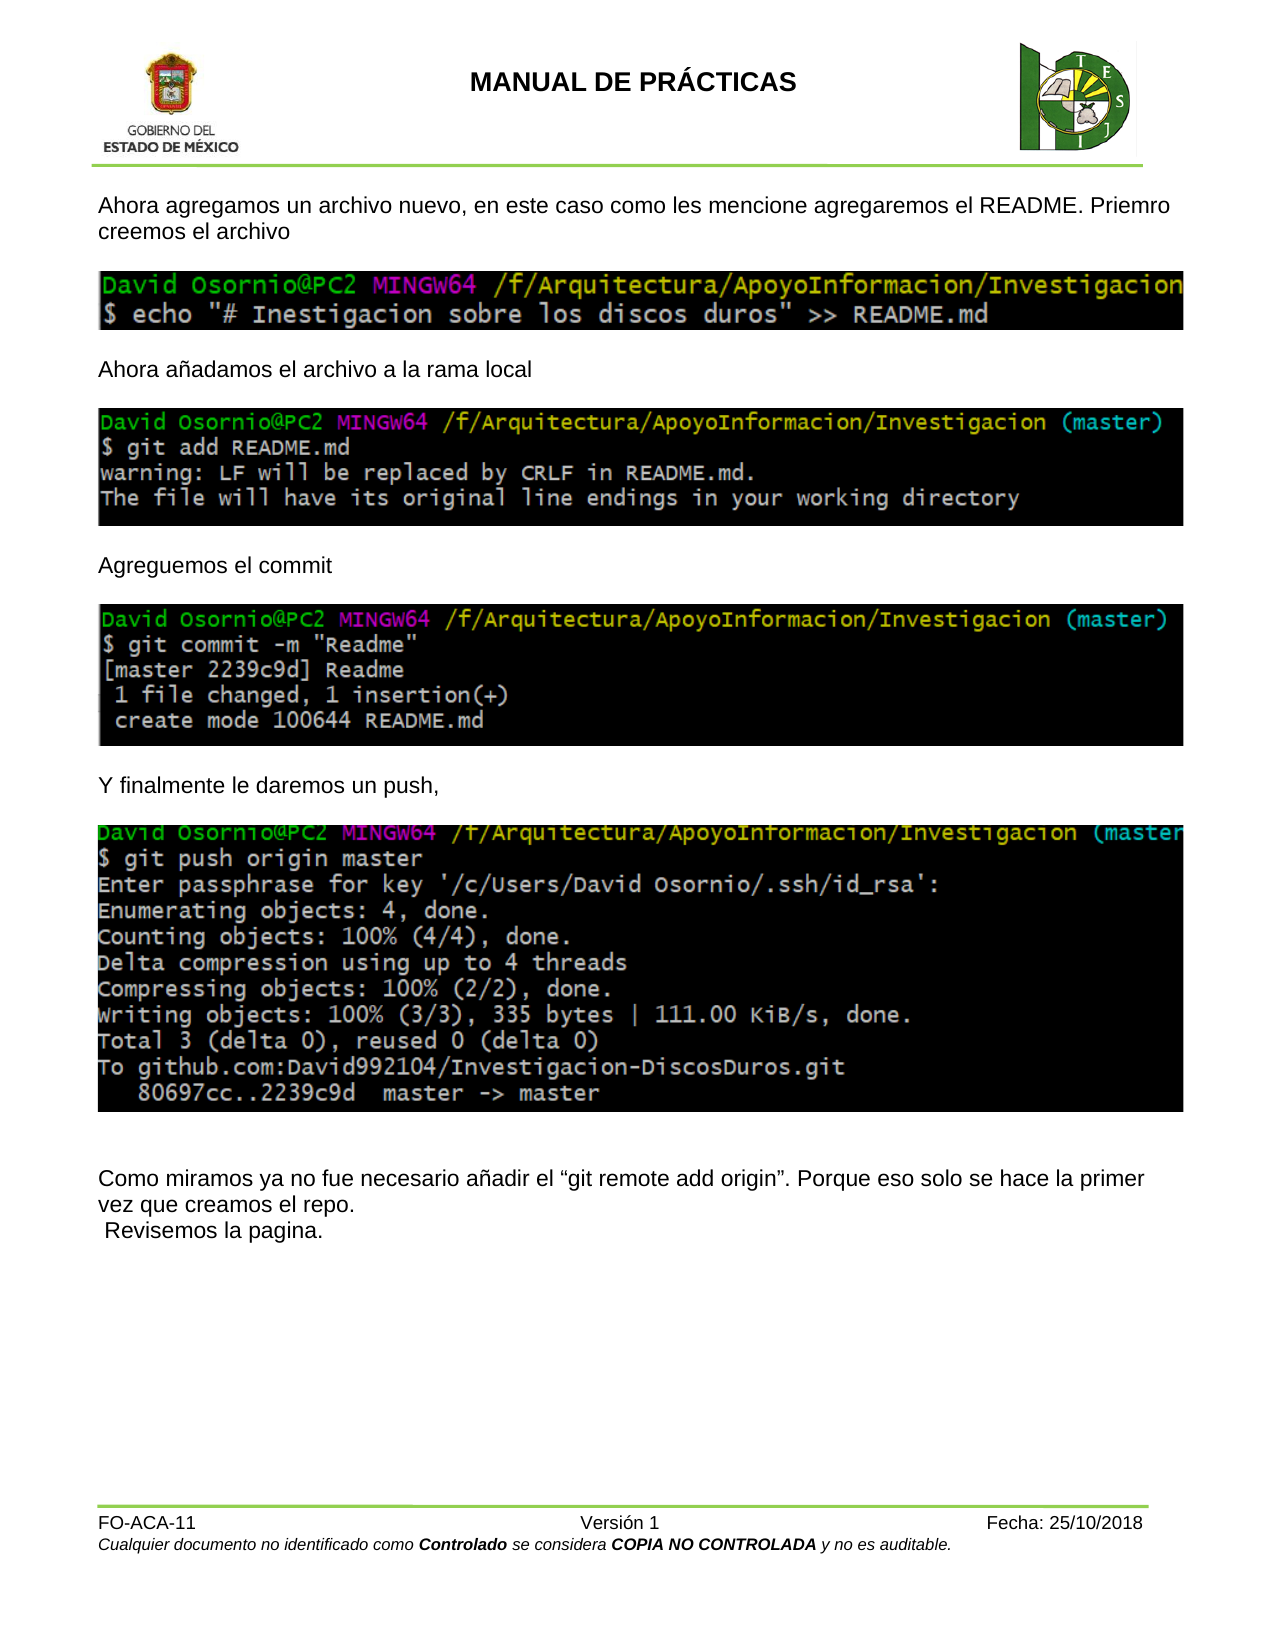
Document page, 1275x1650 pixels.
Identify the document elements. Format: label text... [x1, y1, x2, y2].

text Como miramos ya no fue necesario añadir el “git remote add origin”. Porque eso solo se hace la primer vez que creamos el repo. [98, 1164, 1183, 1217]
picture [97, 408, 1184, 526]
text Ahora agregamos un archivo nuevo, en este caso como les mencione agregaremos el README. Priemro creemos el archivo [98, 192, 1183, 245]
text Ahora añadamos el archivo a la rama local [98, 356, 1183, 382]
picture [97, 604, 1184, 746]
text Revisemos la pagina. [98, 1217, 1183, 1243]
picture [95, 42, 241, 161]
picture [97, 271, 1184, 330]
text Y finalmente le daremos un push, [98, 772, 1183, 799]
text Agreguemos el commit [98, 552, 1183, 578]
picture [97, 825, 1184, 1112]
picture [1018, 41, 1137, 157]
